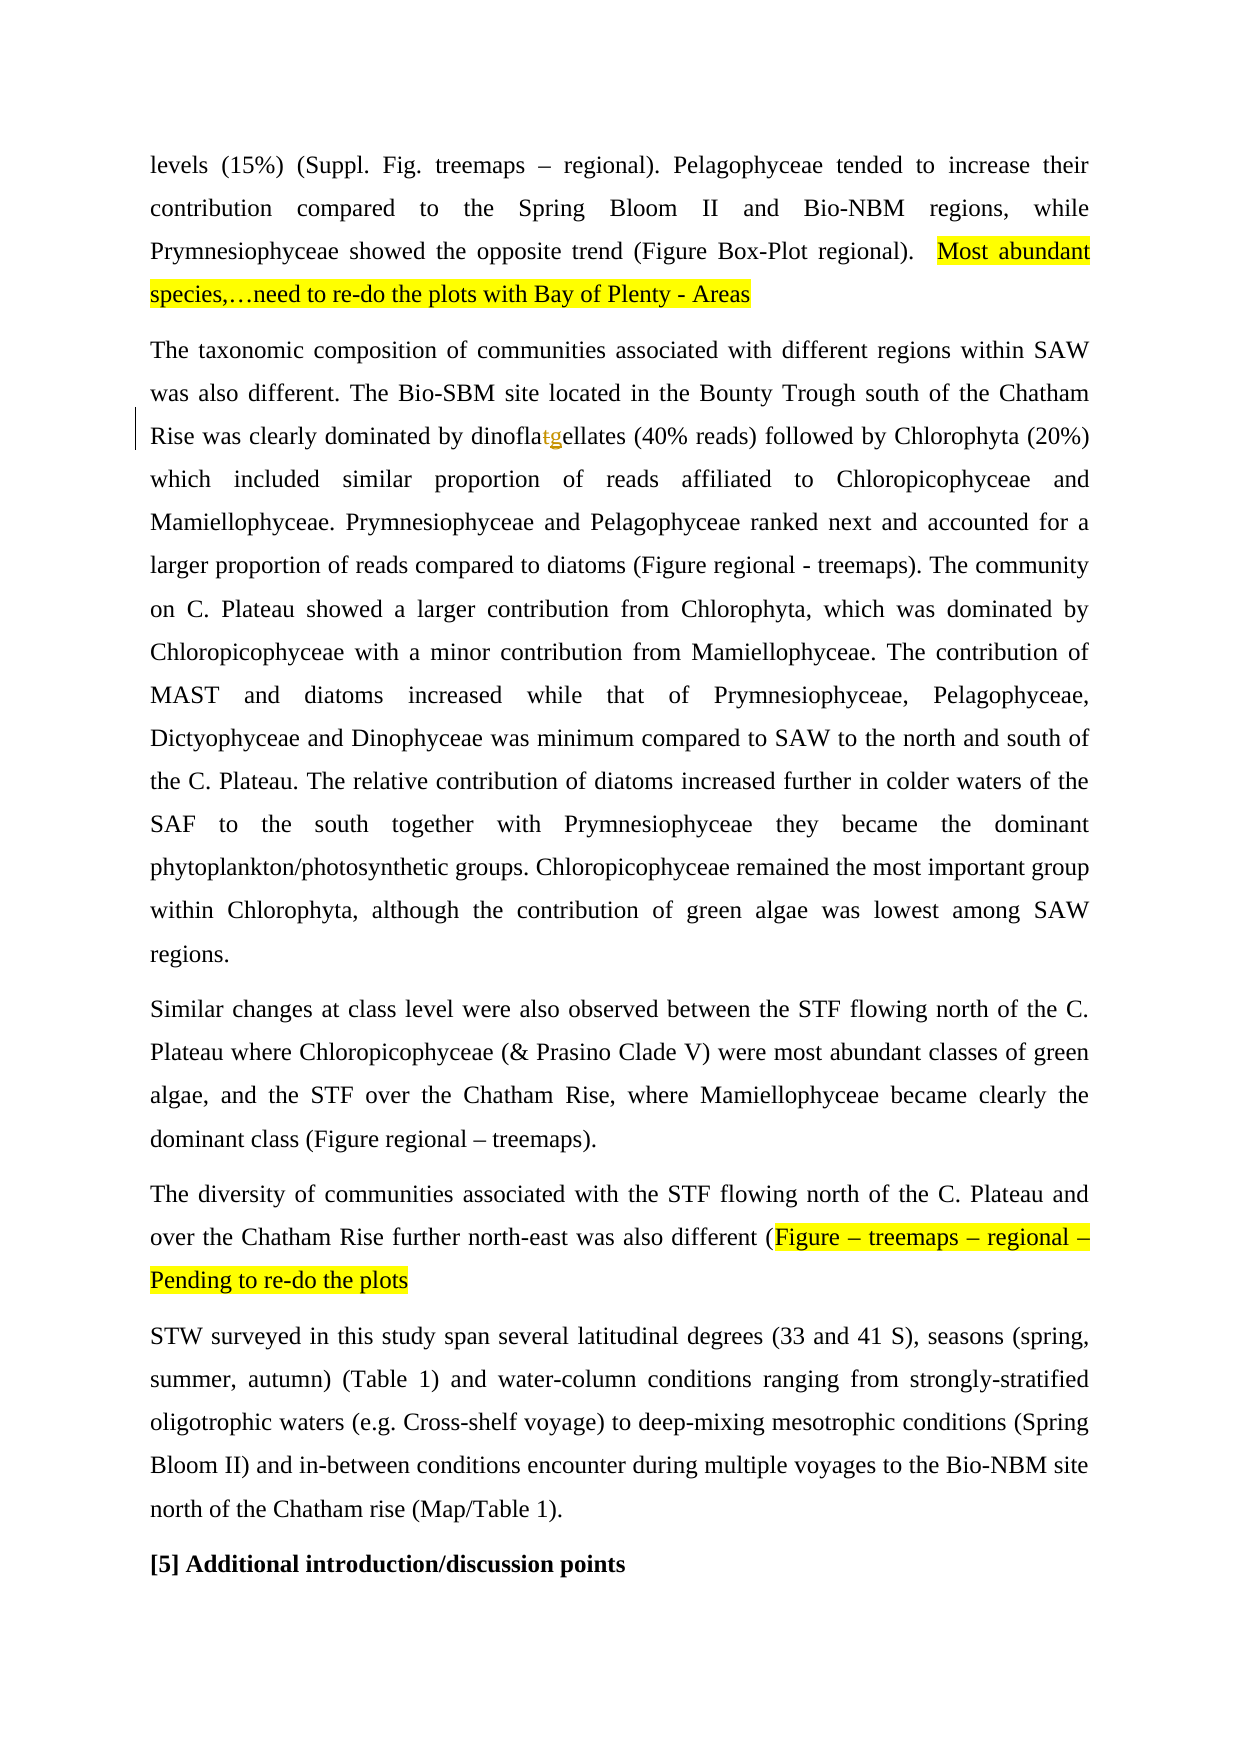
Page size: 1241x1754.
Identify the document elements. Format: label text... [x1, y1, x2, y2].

text Similar changes at class level were also observed between the STF flowing north of the C. Plateau where Chloropicophyceae (& Prasino Clade V) were most abundant classes of green algae, and the STF over the Chatham Rise, where Mamiellophyceae became clearly the dominant class (Figure regional – treemaps). [150, 994, 1090, 1152]
text The diversity of communities associated with the STF flowing north of the C. Plateau and over the Chatham Rise further north-east was also different (Figure – treemaps – regional – Pending to re-do the plots [150, 1179, 1090, 1294]
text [150, 150, 1090, 308]
text [5] Additional introduction/discussion points [150, 1549, 1090, 1578]
text STW surveyed in this study span several latitudinal degrees (33 and 41 S), seasons (spring, summer, autumn) (Table 1) and water-column conditions ranging from strongly-stratified oligotrophic waters (e.g. Cross-shelf voyage) to deep-mixing mesotrophic conditions (Spring Bloom II) and in-between conditions encounter during multiple voyages to the Bio-NBM site north of the Chatham rise (Map/Table 1). [150, 1321, 1090, 1522]
text The taxonomic composition of communities associated with different regions within SAW was also different. The Bio-SBM site located in the Bounty Trough south of the Chatham Rise was clearly dominated by dinoflaellates (40% reads) followed by Chlorophyta (20%) which included similar proportion of reads affiliated to Chloropicophyceae and Mamiellophyceae. Prymnesiophyceae and Pelagophyceae ranked next and accounted for a larger proportion of reads compared to diatoms (Figure regional - treemaps). The community on C. Plateau showed a larger contribution from Chlorophyta, which was dominated by Chloropicophyceae with a minor contribution from Mamiellophyceae. The contribution of MAST and diatoms increased while that of Prymnesiophyceae, Pelagophyceae, Dictyophyceae and Dinophyceae was minimum compared to SAW to the north and south of the C. Plateau. The relative contribution of diatoms increased further in colder waters of the SAF to the south together with Prymnesiophyceae they became the dominant phytoplankton/photosynthetic groups. Chloropicophyceae remained the most important group within Chlorophyta, although the contribution of green algae was lowest among SAW regions. [150, 335, 1090, 967]
